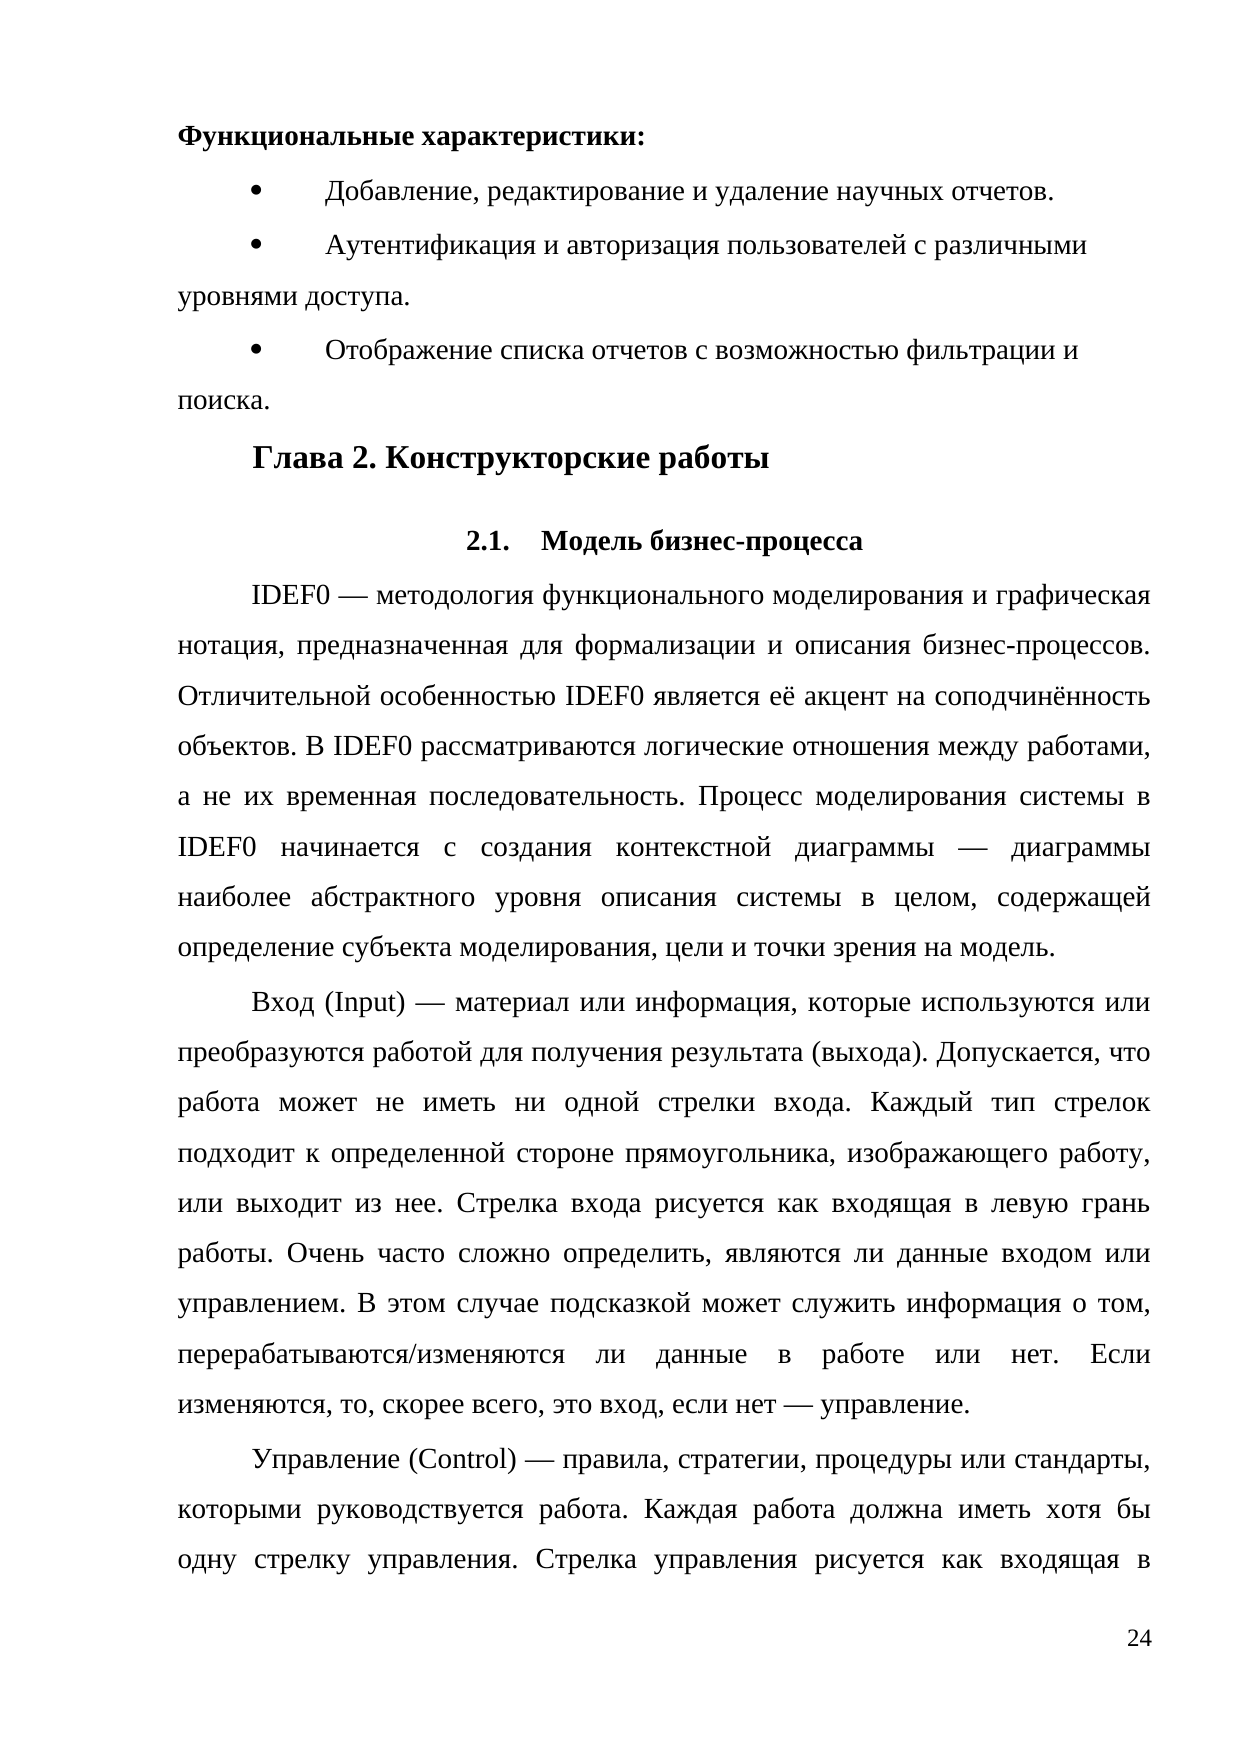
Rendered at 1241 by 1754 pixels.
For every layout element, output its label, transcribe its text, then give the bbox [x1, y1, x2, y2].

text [177, 1441, 1152, 1575]
list Аутентификация и авторизация пользователей с различными уровнями доступа. [177, 227, 1152, 311]
list Добавление, редактирование и удаление научных отчетов. [177, 173, 1152, 206]
text IDEF0 — методология функционального моделирования и графическая нотация, предназначенная для формализации и описания бизнес-процессов. Отличительной особенностью IDEF0 является её акцент на соподчинённость объектов. В IDEF0 рассматриваются логические отношения между работами, а не их временная последовательность. Процесс моделирования системы в IDEF0 начинается с создания контекстной диаграммы — диаграммы наиболее абстрактного уровня описания системы в целом, содержащей определение субъекта моделирования, цели и точки зрения на модель. [177, 577, 1152, 963]
text Вход (Input) — материал или информация, которые используются или преобразуются работой для получения результата (выхода). Допускается, что работа может не иметь ни одной стрелки входа. Каждый тип стрелок подходит к определенной стороне прямоугольника, изображающего работу, или выходит из нее. Стрелка входа рисуется как входящая в левую грань работы. Очень часто сложно определить, являются ли данные входом или управлением. В этом случае подсказкой может служить информация о том, перерабатываются/изменяются ли данные в работе или нет. Если изменяются, то, скорее всего, это вход, если нет — управление. [177, 984, 1152, 1420]
list Модель бизнес-процесса [177, 523, 1152, 556]
list Глава 2. Конструкторские работы [252, 437, 1152, 475]
text Функциональные характеристики: [177, 118, 1152, 152]
list Отображение списка отчетов с возможностью фильтрации и поиска. [177, 332, 1152, 416]
